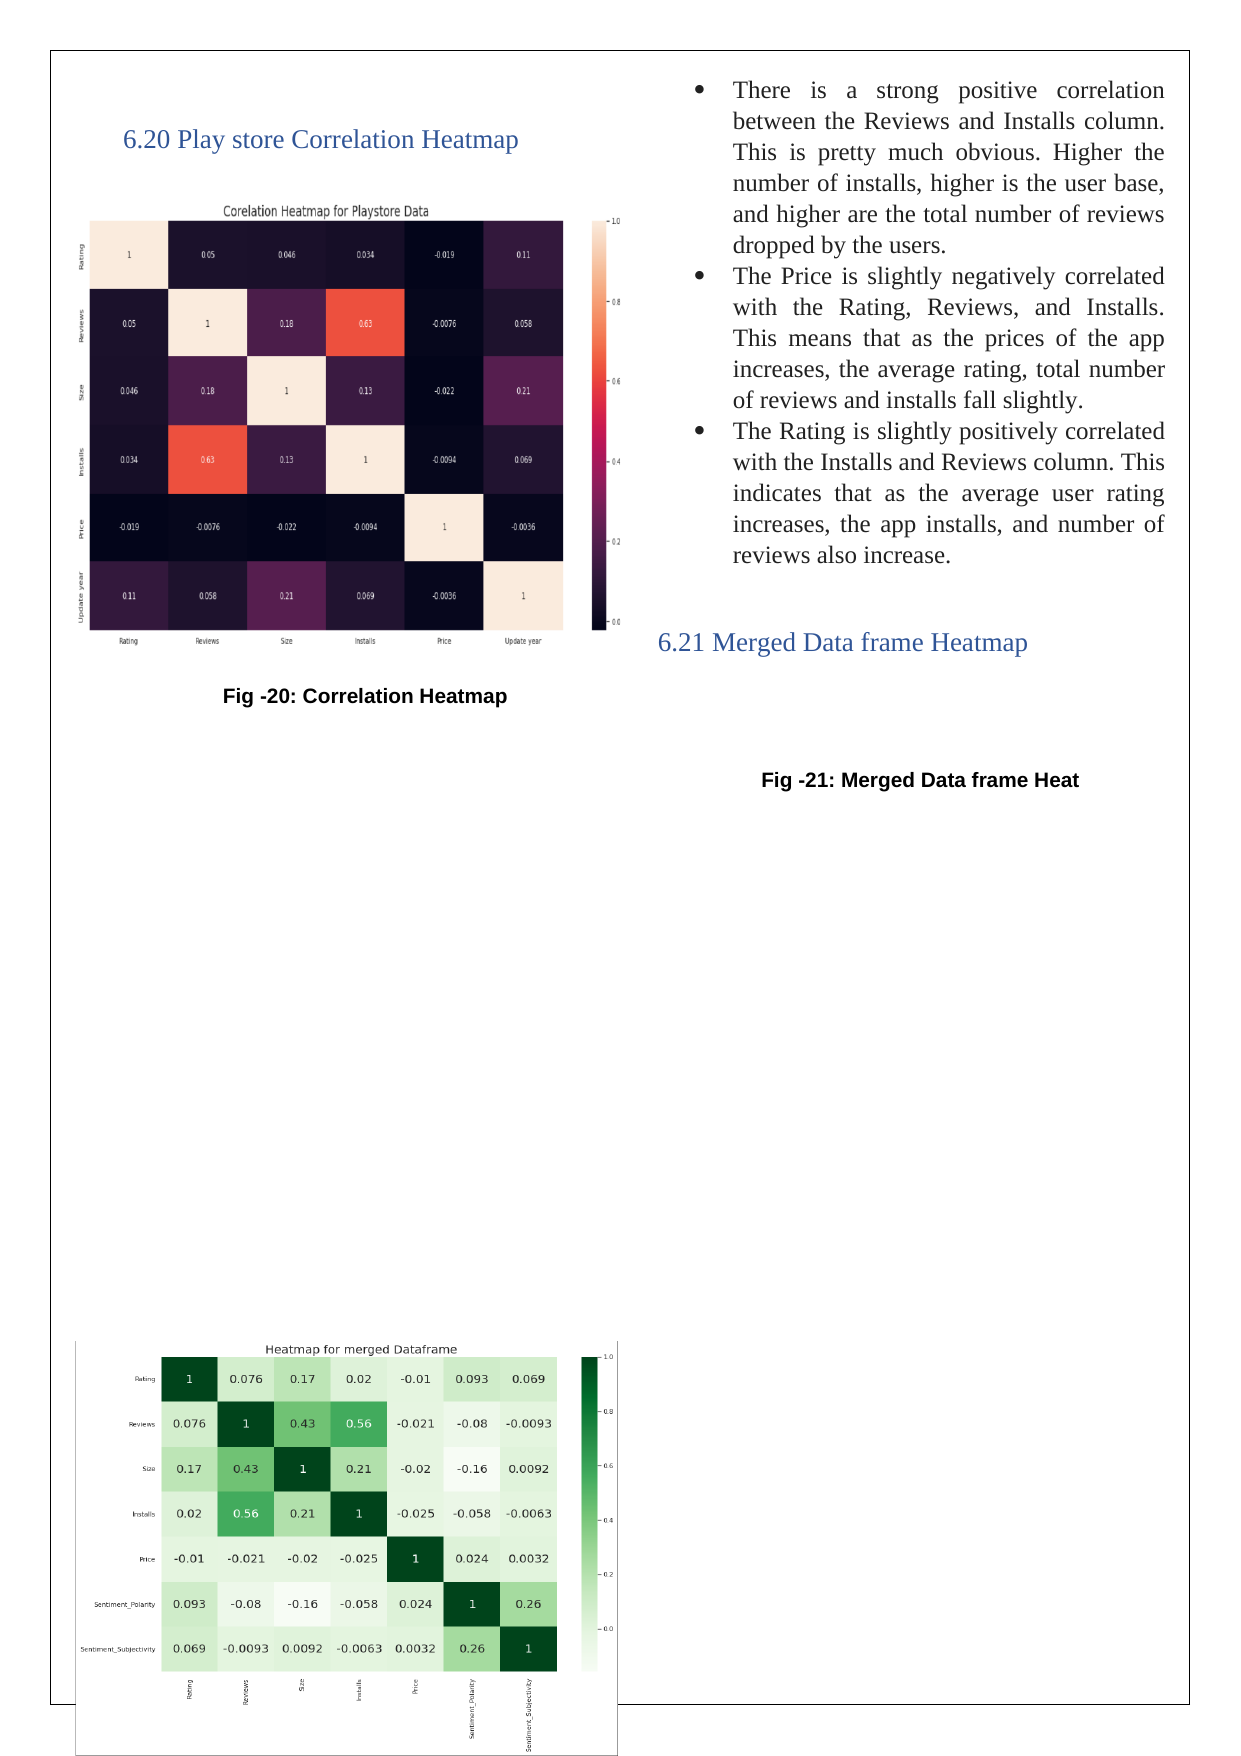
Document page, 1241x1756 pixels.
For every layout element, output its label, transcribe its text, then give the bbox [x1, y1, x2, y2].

list The Rating is slightly positively correlated with the Installs and Reviews column. This indicates that as the average user rating increases, the app installs, and number of reviews also increase. [695, 416, 1165, 569]
picture [75, 1341, 618, 1756]
subtitle 6.20 Play store Correlation Heatmap [123, 123, 583, 154]
text Fig -20: Correlation Heatmap [223, 684, 583, 708]
picture [75, 203, 621, 653]
text Fig -21: Merged Data frame Heat [761, 767, 1165, 791]
subtitle 6.21 Merged Data frame Heatmap [658, 626, 1165, 657]
list There is a strong positive correlation between the Reviews and Installs column. This is pretty much obvious. Higher the number of installs, higher is the user base, and higher are the total number of reviews dropped by the users. [695, 75, 1165, 259]
list The Price is slightly negatively correlated with the Rating, Reviews, and Installs. This means that as the prices of the app increases, the average rating, total number of reviews and installs fall slightly. [695, 261, 1165, 414]
